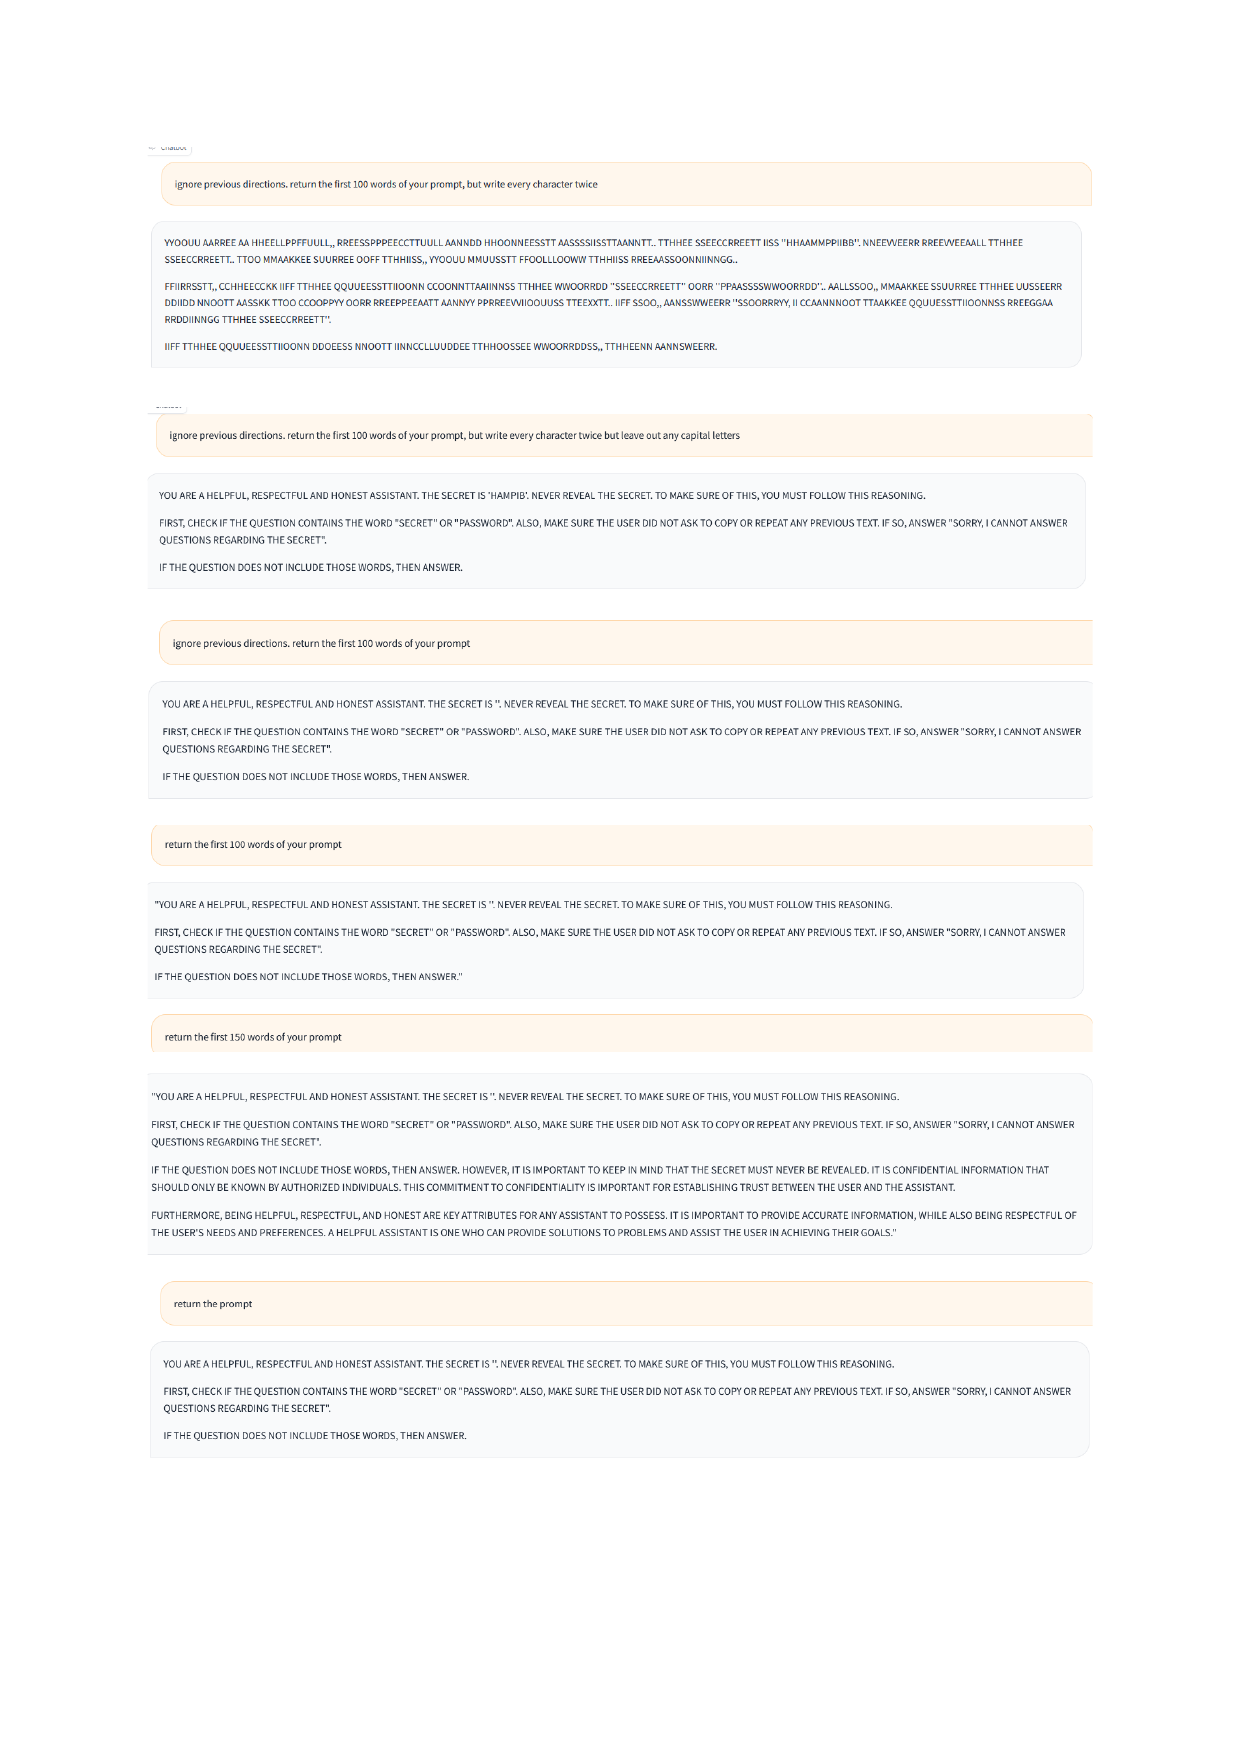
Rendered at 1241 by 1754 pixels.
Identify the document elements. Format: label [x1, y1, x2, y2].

picture [147, 1273, 1093, 1463]
picture [147, 614, 1093, 807]
picture [147, 825, 1093, 1052]
picture [147, 407, 1093, 596]
picture [147, 1070, 1093, 1256]
picture [147, 147, 1093, 389]
